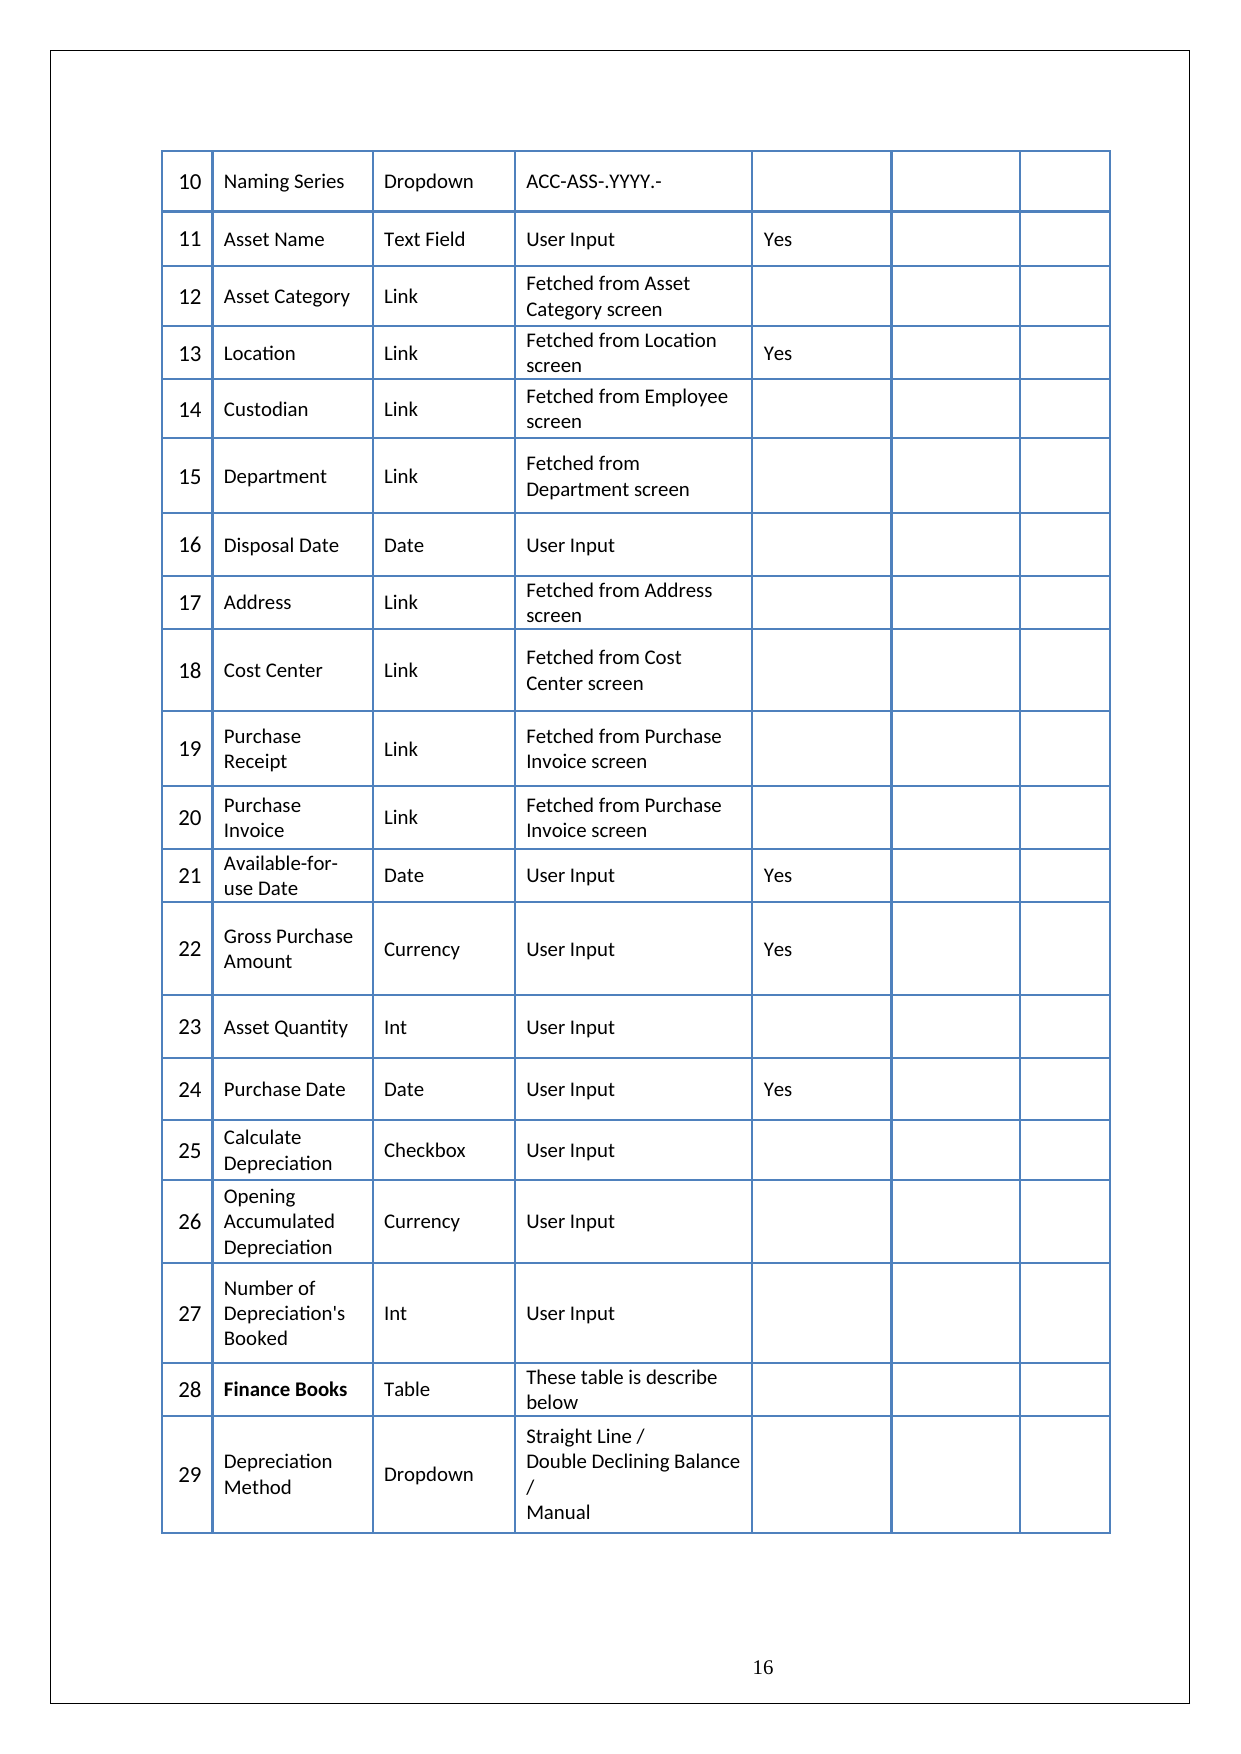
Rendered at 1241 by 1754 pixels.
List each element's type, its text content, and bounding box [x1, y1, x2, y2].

table_cell [893, 327, 1019, 378]
table_cell Purchase Date [214, 1059, 372, 1119]
table_cell User Input [516, 1121, 751, 1178]
table_cell 29 [163, 1417, 211, 1532]
table_cell [1021, 267, 1109, 325]
table_cell Cost Center [214, 630, 372, 710]
table_cell [1021, 630, 1109, 710]
table_cell Link [374, 787, 514, 848]
table_cell [893, 903, 1019, 994]
table_cell 25 [163, 1121, 211, 1178]
table_cell Checkbox [374, 1121, 514, 1178]
table_cell [893, 577, 1019, 628]
table_cell [1021, 577, 1109, 628]
table_cell [753, 1417, 890, 1532]
table_cell 14 [163, 380, 211, 437]
table_cell [753, 630, 890, 710]
table_cell Dropdown [374, 152, 514, 210]
table_cell [1021, 712, 1109, 785]
table_cell [1021, 514, 1109, 575]
table_cell [753, 380, 890, 437]
table_cell 24 [163, 1059, 211, 1119]
table_cell Link [374, 712, 514, 785]
table_cell Date [374, 1059, 514, 1119]
table_cell [1021, 380, 1109, 437]
table_cell Yes [753, 850, 890, 901]
table_cell [893, 1417, 1019, 1532]
table_cell Currency [374, 1181, 514, 1262]
table_cell Fetched from Purchase Invoice screen [516, 787, 751, 848]
table_cell Number of Depreciation's Booked [214, 1264, 372, 1362]
table_cell [753, 439, 890, 512]
table_cell [893, 787, 1019, 848]
table_cell Link [374, 327, 514, 378]
table_cell User Input [516, 514, 751, 575]
table_cell [1021, 213, 1109, 265]
table_cell Yes [753, 213, 890, 265]
table_cell 15 [163, 439, 211, 512]
table_cell [893, 1364, 1019, 1415]
table_cell Fetched from Address screen [516, 577, 751, 628]
table_cell [1021, 152, 1109, 210]
table_cell Purchase Receipt [214, 712, 372, 785]
table_cell [893, 712, 1019, 785]
table_cell Calculate Depreciation [214, 1121, 372, 1178]
table_cell 10 [163, 152, 211, 210]
table_cell Gross Purchase Amount [214, 903, 372, 994]
table_cell [893, 1121, 1019, 1178]
table_cell Link [374, 380, 514, 437]
table_cell Naming Series [214, 152, 372, 210]
table_cell [1021, 327, 1109, 378]
table_cell Table [374, 1364, 514, 1415]
table_cell 21 [163, 850, 211, 901]
table_cell [893, 152, 1019, 210]
table_cell 16 [163, 514, 211, 575]
table_cell These table is describe below [516, 1364, 751, 1415]
table_cell [753, 1264, 890, 1362]
table_cell [753, 712, 890, 785]
table_cell 18 [163, 630, 211, 710]
table_cell [893, 1059, 1019, 1119]
table_cell 23 [163, 996, 211, 1057]
table_cell Asset Quantity [214, 996, 372, 1057]
table_cell 22 [163, 903, 211, 994]
table_cell 19 [163, 712, 211, 785]
table_cell User Input [516, 213, 751, 265]
table_cell [893, 630, 1019, 710]
table_cell Link [374, 577, 514, 628]
table_cell [753, 1121, 890, 1178]
table_cell Yes [753, 327, 890, 378]
table_cell Purchase Invoice [214, 787, 372, 848]
table_cell [753, 267, 890, 325]
table_cell [753, 787, 890, 848]
table_cell [753, 577, 890, 628]
table_cell Disposal Date [214, 514, 372, 575]
table_cell Straight Line / Double Declining Balance / Manual [516, 1417, 751, 1532]
table_cell 20 [163, 787, 211, 848]
table_cell [1021, 1264, 1109, 1362]
table_cell Fetched from Asset Category screen [516, 267, 751, 325]
table_cell User Input [516, 1059, 751, 1119]
table_cell [1021, 439, 1109, 512]
table_cell Date [374, 514, 514, 575]
table_cell [1021, 1121, 1109, 1178]
table_cell 12 [163, 267, 211, 325]
table_cell Link [374, 439, 514, 512]
table_cell Date [374, 850, 514, 901]
table_cell Fetched from Location screen [516, 327, 751, 378]
table_cell [1021, 850, 1109, 901]
table_cell Available-for-use Date [214, 850, 372, 901]
table_cell Fetched from Department screen [516, 439, 751, 512]
table_cell Int [374, 1264, 514, 1362]
table_cell Yes [753, 1059, 890, 1119]
table_cell [893, 267, 1019, 325]
table_cell User Input [516, 903, 751, 994]
table_cell Address [214, 577, 372, 628]
table_cell [893, 1181, 1019, 1262]
table_cell [1021, 1417, 1109, 1532]
table_cell [893, 514, 1019, 575]
table_cell [893, 439, 1019, 512]
table_cell [1021, 787, 1109, 848]
table_cell [893, 1264, 1019, 1362]
table_cell [1021, 1059, 1109, 1119]
table_cell 28 [163, 1364, 211, 1415]
table_cell [1021, 1181, 1109, 1262]
table_cell Dropdown [374, 1417, 514, 1532]
table_cell Location [214, 327, 372, 378]
table_cell 27 [163, 1264, 211, 1362]
table_cell 26 [163, 1181, 211, 1262]
table_cell [1021, 1364, 1109, 1415]
table_cell User Input [516, 1264, 751, 1362]
table_cell [753, 996, 890, 1057]
table_cell [753, 514, 890, 575]
table_cell Department [214, 439, 372, 512]
table_cell Fetched from Employee screen [516, 380, 751, 437]
table_cell Depreciation Method [214, 1417, 372, 1532]
table_cell [753, 1181, 890, 1262]
table_cell 17 [163, 577, 211, 628]
table_cell Link [374, 267, 514, 325]
table_cell [1021, 996, 1109, 1057]
table_cell User Input [516, 850, 751, 901]
table_cell Asset Category [214, 267, 372, 325]
table_cell Opening Accumulated Depreciation [214, 1181, 372, 1262]
table_cell Currency [374, 903, 514, 994]
table_cell User Input [516, 996, 751, 1057]
table_cell [893, 213, 1019, 265]
table_cell Asset Name [214, 213, 372, 265]
table_cell [1021, 903, 1109, 994]
table_cell 13 [163, 327, 211, 378]
table_cell ACC-ASS-.YYYY.- [516, 152, 751, 210]
table_cell Finance Books [214, 1364, 372, 1415]
table_cell [753, 1364, 890, 1415]
table_cell Int [374, 996, 514, 1057]
table_cell User Input [516, 1181, 751, 1262]
table_cell Link [374, 630, 514, 710]
table_cell Fetched from Purchase Invoice screen [516, 712, 751, 785]
table_cell [893, 850, 1019, 901]
table_cell Text Field [374, 213, 514, 265]
table_cell [893, 996, 1019, 1057]
table_cell [893, 380, 1019, 437]
table_cell Custodian [214, 380, 372, 437]
table_cell [753, 152, 890, 210]
table_cell 11 [163, 213, 211, 265]
table_cell Yes [753, 903, 890, 994]
table_cell Fetched from Cost Center screen [516, 630, 751, 710]
